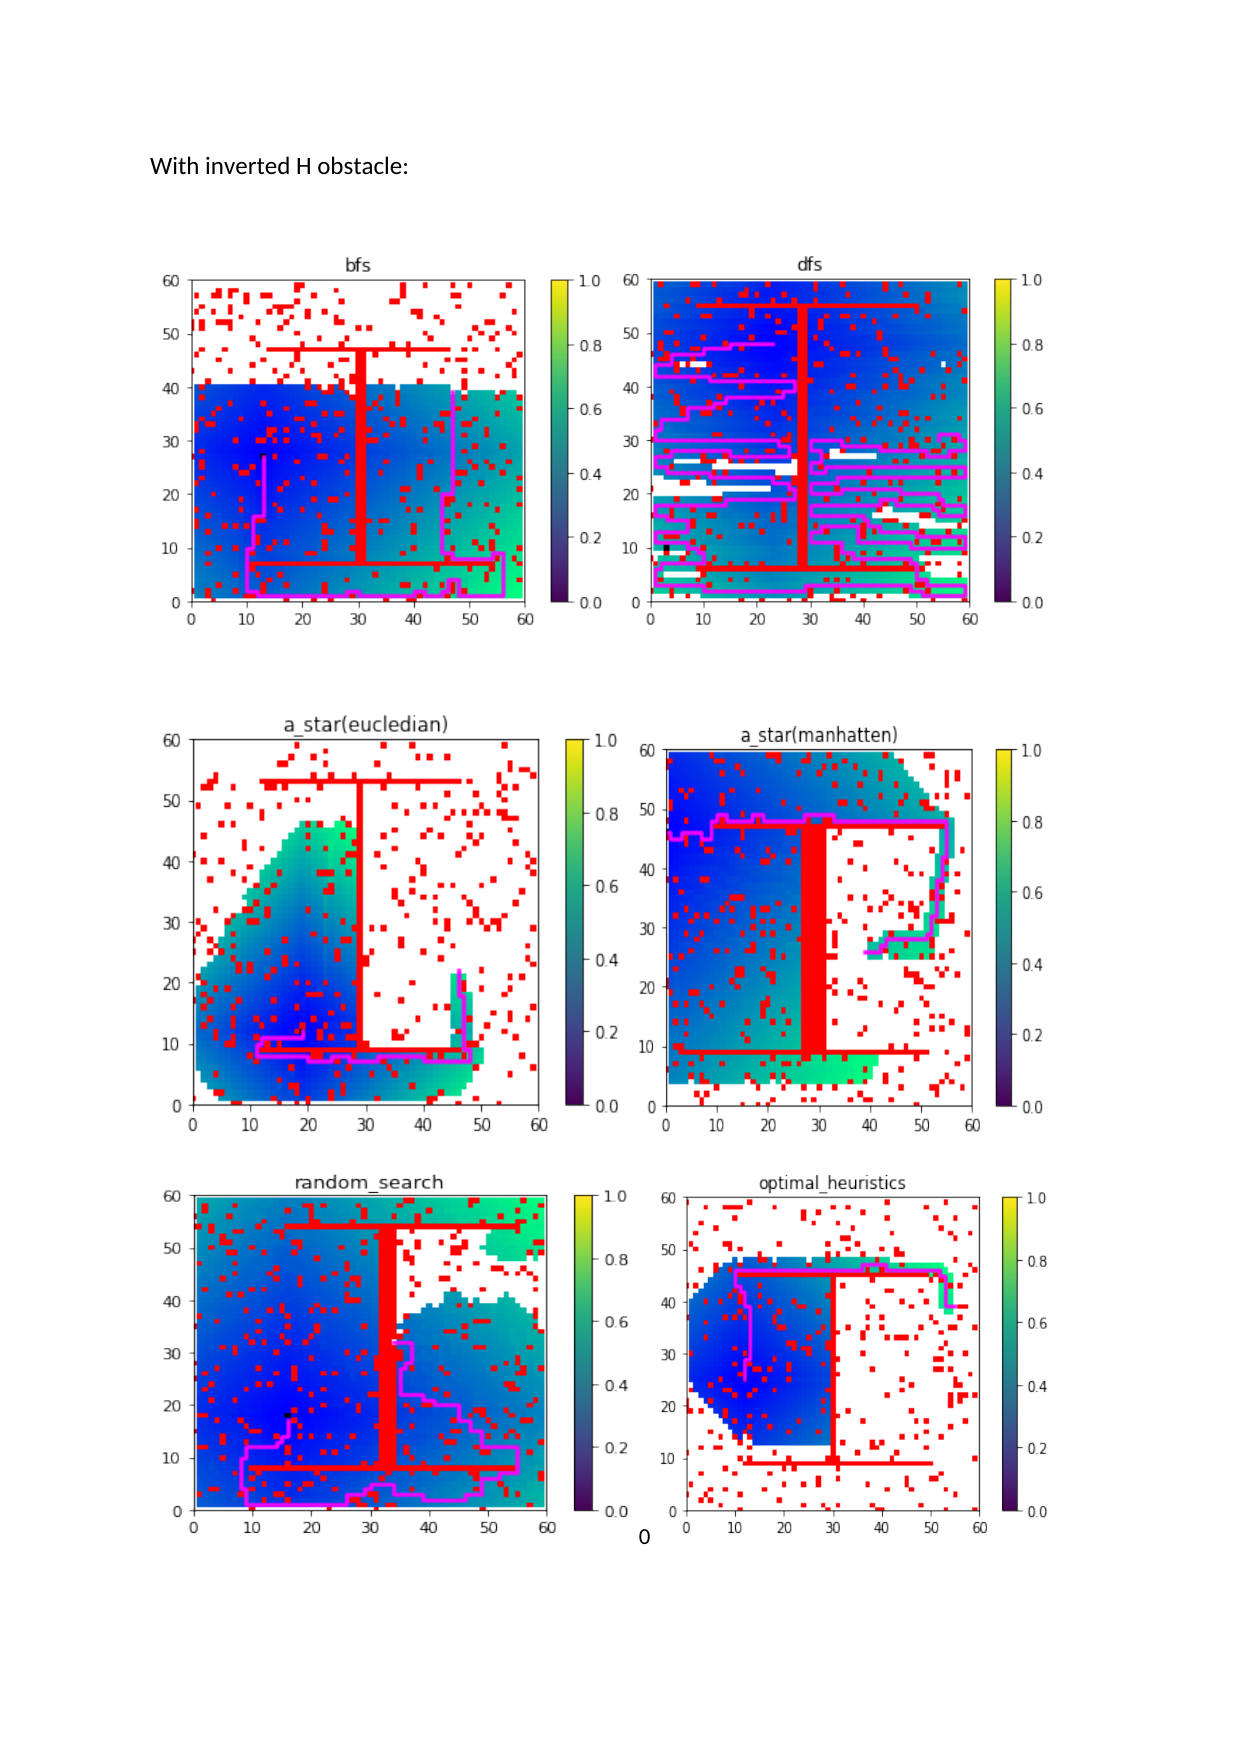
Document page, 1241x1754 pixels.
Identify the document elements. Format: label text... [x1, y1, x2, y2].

picture [150, 1163, 639, 1545]
picture [150, 702, 1052, 1145]
picture [150, 246, 1053, 637]
text With inverted H obstacle: [150, 150, 1090, 181]
picture [650, 1166, 1056, 1545]
